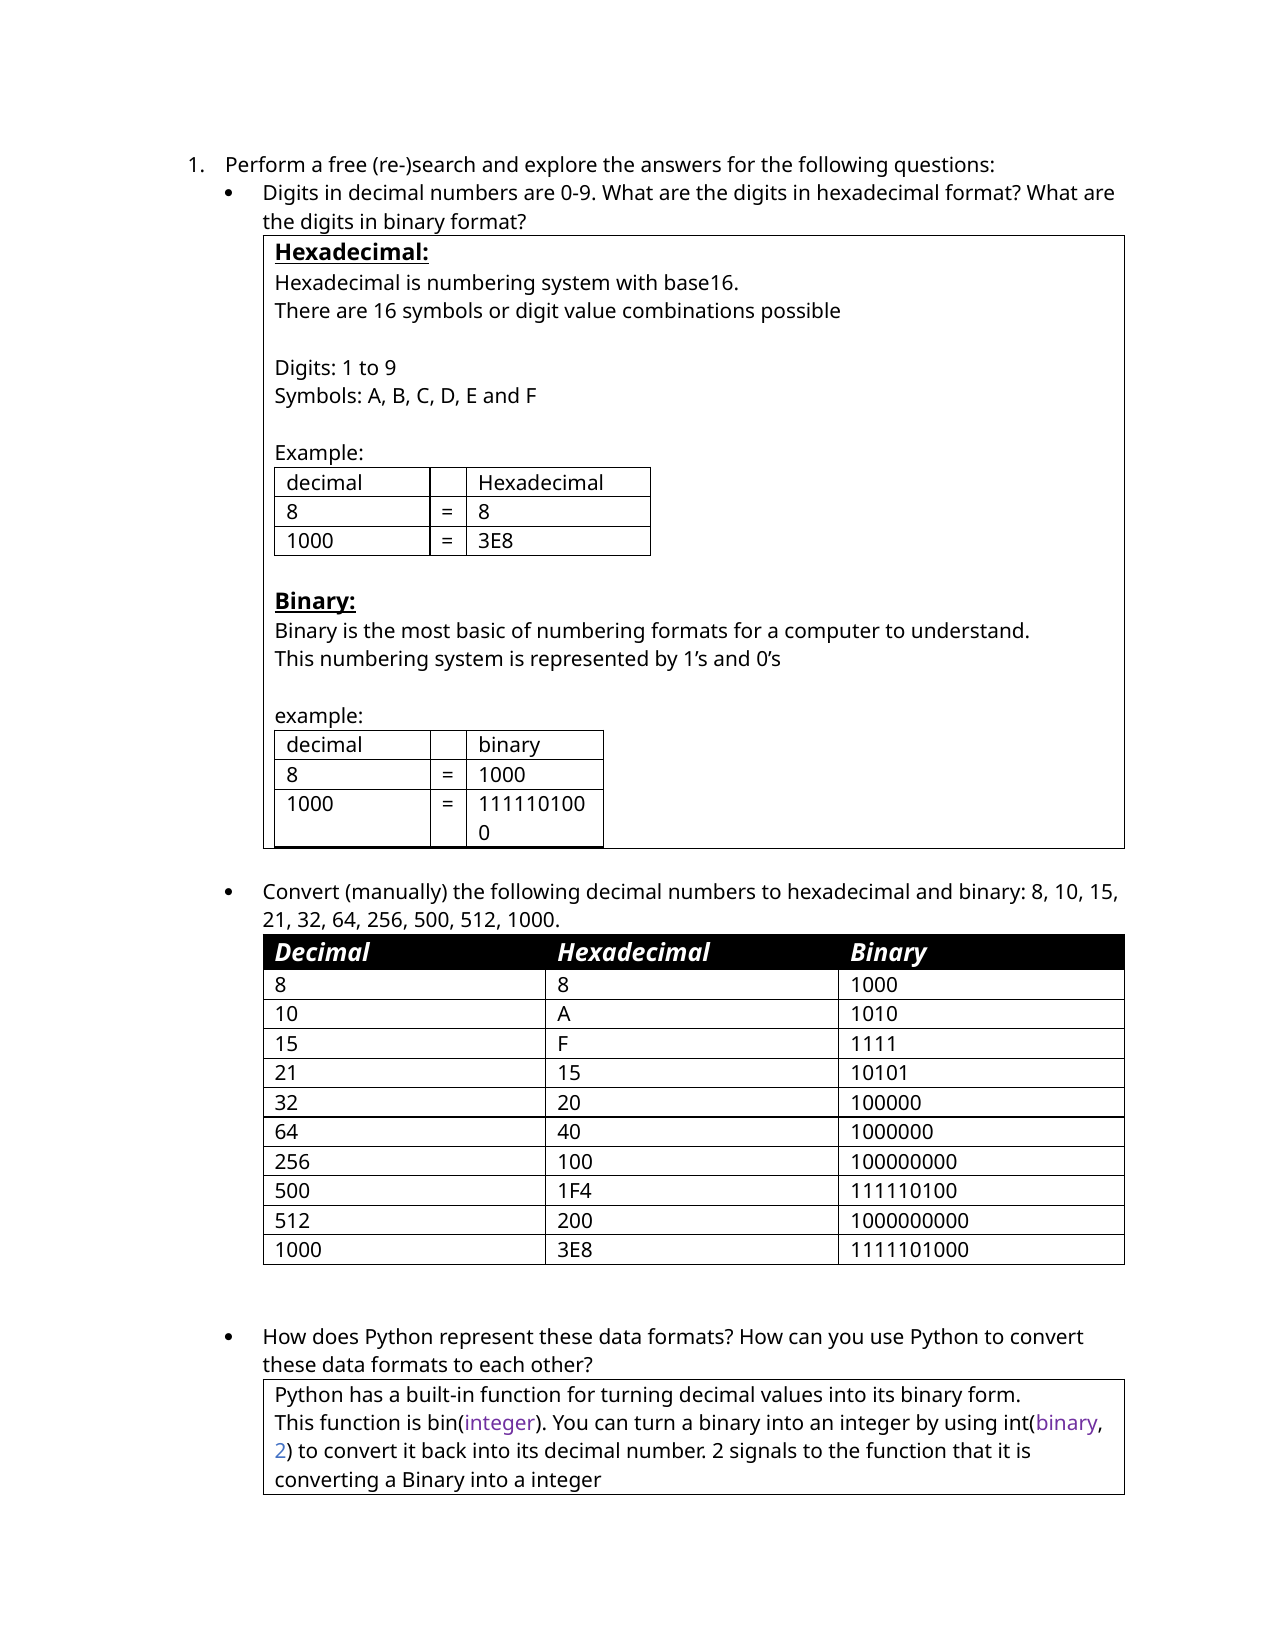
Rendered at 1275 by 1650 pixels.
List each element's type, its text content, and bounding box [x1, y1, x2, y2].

table_cell 15 [546, 1059, 838, 1087]
table_cell 21 [264, 1059, 545, 1087]
table_cell 100000 [839, 1088, 1124, 1116]
table_cell 200 [546, 1206, 838, 1234]
table_header Decimal [264, 935, 545, 969]
table_cell 512 [264, 1206, 545, 1234]
table_cell 10101 [839, 1059, 1124, 1087]
table_cell 8 [546, 970, 838, 998]
table_cell 500 [264, 1176, 545, 1205]
table_cell 111110100 [839, 1176, 1124, 1205]
table_cell 256 [264, 1147, 545, 1175]
table_cell 1010 [839, 1000, 1124, 1028]
table_cell 40 [546, 1118, 838, 1146]
table_cell 32 [264, 1088, 545, 1116]
table_cell 8 [264, 970, 545, 998]
table_cell 15 [264, 1029, 545, 1057]
table_cell 1111101000 [839, 1235, 1124, 1264]
table_cell 1000000 [839, 1118, 1124, 1146]
table_cell 1F4 [546, 1176, 838, 1205]
table_cell 1111 [839, 1029, 1124, 1057]
list How does Python represent these data formats? How can you use Python to convert these data formats to each other? [225, 1322, 1125, 1379]
table_cell 20 [546, 1088, 838, 1116]
table_cell 10 [264, 1000, 545, 1028]
table_header Binary [839, 935, 1124, 969]
table_cell 3E8 [546, 1235, 838, 1264]
table_cell 1000 [839, 970, 1124, 998]
table_cell 64 [264, 1118, 545, 1146]
table_cell 1000 [264, 1235, 545, 1264]
list Convert (manually) the following decimal numbers to hexadecimal and binary: 8, 10, 15, 21, 32, 64, 256, 500, 512, 1000. [225, 877, 1125, 934]
list Perform a free (re-)search and explore the answers for the following questions: [187, 150, 1125, 178]
table_cell 100000000 [839, 1147, 1124, 1175]
table_cell F [546, 1029, 838, 1057]
table_header Hexadecimal: Hexadecimal is numbering system with base16. There are 16 symbols or digit value combinations possible Digits: 1 to 9 Symbols: A, B, C, D, E and F Example: Binary: Binary is the most basic of numbering formats for a computer to understand. This numbering system is represented by 1’s and 0’s example: [264, 236, 1124, 848]
table_header Hexadecimal [546, 935, 838, 969]
table_header Python has a built-in function for turning decimal values into its binary form. This function is bin(integer). You can turn a binary into an integer by using int(binary, 2) to convert it back into its decimal number. 2 signals to the function that it is converting a Binary into a integer [264, 1380, 1124, 1493]
table_cell 1000000000 [839, 1206, 1124, 1234]
list Digits in decimal numbers are 0-9. What are the digits in hexadecimal format? What are the digits in binary format? [225, 178, 1125, 235]
table_cell 100 [546, 1147, 838, 1175]
table_cell A [546, 1000, 838, 1028]
